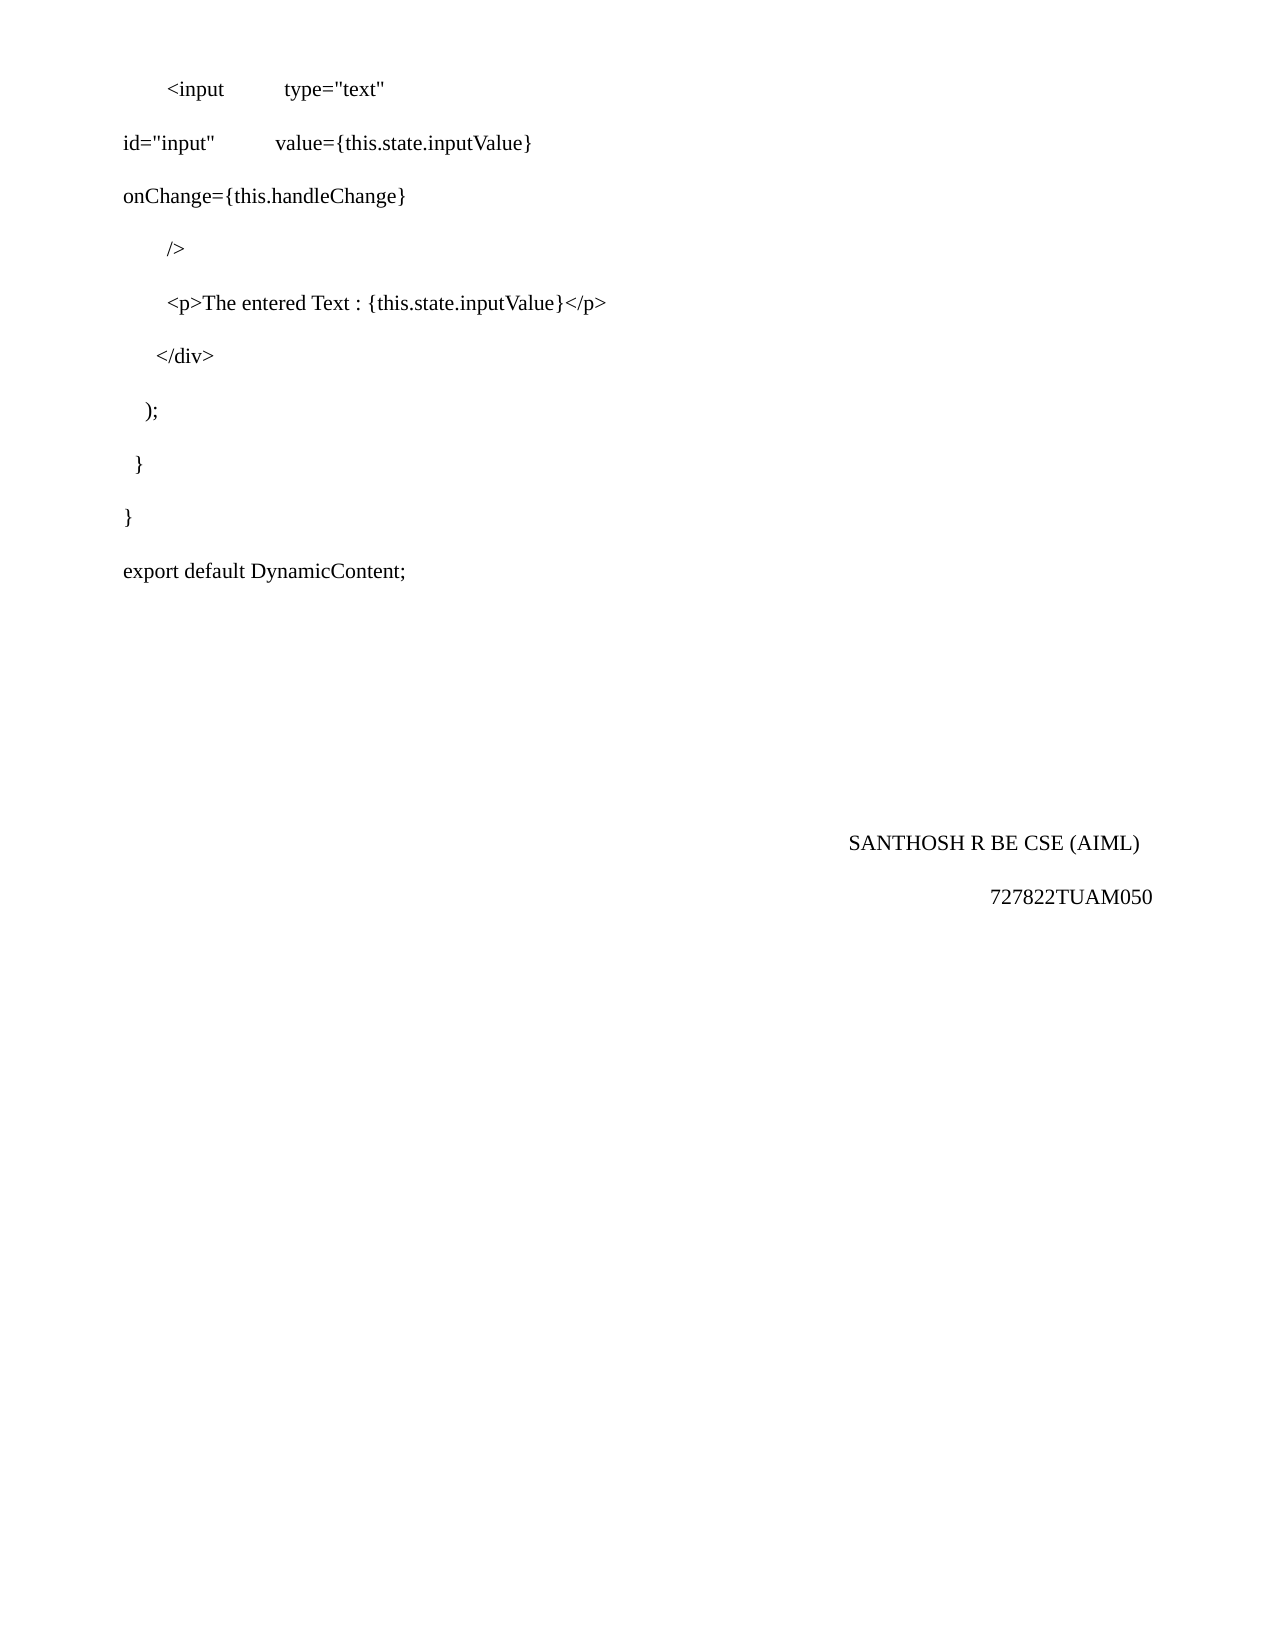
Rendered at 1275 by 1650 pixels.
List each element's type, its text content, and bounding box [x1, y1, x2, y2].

text /> [123, 236, 1151, 261]
text } [123, 451, 1151, 476]
text export default DynamicContent; [123, 558, 1151, 583]
text ); [123, 397, 1151, 422]
text SANTHOSH R BE CSE (AIML) [123, 830, 1151, 856]
subtitle 727822TUAM050 [123, 884, 1153, 909]
text } [123, 504, 1151, 529]
text </div> [123, 343, 1151, 368]
text <input type="text" id="input" value={this.state.inputValue} onChange={this.handleChange} [123, 76, 534, 208]
text <p>The entered Text : {this.state.inputValue}</p> [123, 289, 1151, 315]
